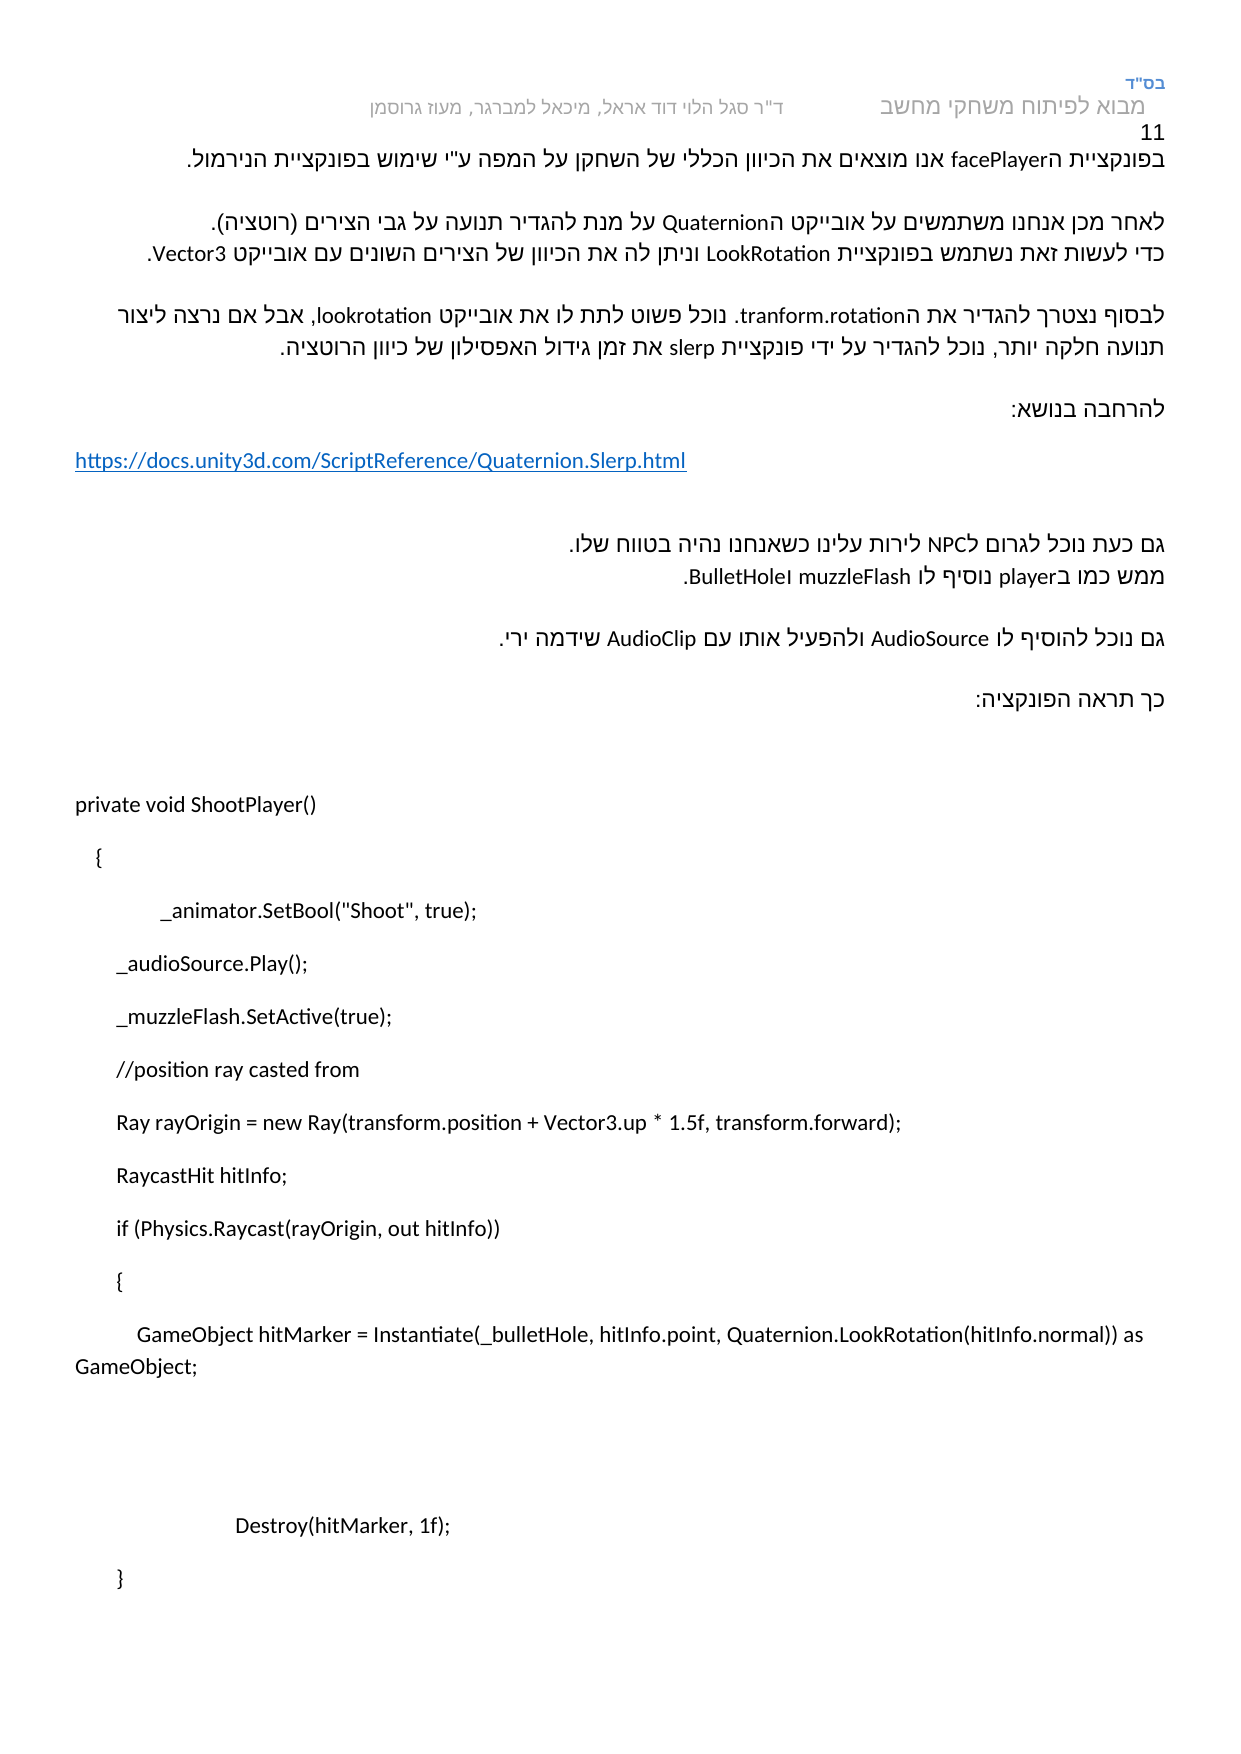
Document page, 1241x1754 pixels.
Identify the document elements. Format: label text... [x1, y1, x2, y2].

text private void ShootPlayer() [75, 790, 1165, 818]
text _muzzleFlash.SetActive(true); [75, 1002, 1165, 1030]
text { [75, 843, 1165, 871]
text //position ray casted from [75, 1055, 1165, 1083]
text if (Physics.Raycast(rayOrigin, out hitInfo)) [75, 1214, 1165, 1242]
text } [75, 1564, 1165, 1592]
text _animator.SetBool("Shoot", true); [75, 896, 1165, 924]
text גם כעת נוכל לגרום לNPC לירות עלינו כשאנחנו נהיה בטווח שלו. ממש כמו בplayer נוסיף לו muzzleFlash וBulletHole. גם נוכל להוסיף לו AudioSource ולהפעיל אותו עם AudioClip שידמה ירי. כך תראה הפונקציה: [75, 500, 1165, 712]
text _audioSource.Play(); [75, 949, 1165, 977]
text Destroy(hitMarker, 1f); [150, 1511, 1165, 1539]
text Ray rayOrigin = new Ray(transform.position + Vector3.up * 1.5f, transform.forward); [75, 1108, 1165, 1136]
text { [75, 1267, 1165, 1295]
text RaycastHit hitInfo; [75, 1161, 1165, 1189]
text https://docs.unity3d.com/ScriptReference/Quaternion.Slerp.html [75, 447, 1165, 475]
text GameObject hitMarker = Instantiate(_bulletHole, hitInfo.point, Quaternion.LookRotation(hitInfo.normal)) as GameObject; [75, 1320, 1165, 1380]
text בפונקציית הfacePlayer אנו מוצאים את הכיוון הכללי של השחקן על המפה ע"י שימוש בפונקציית הנירמול. לאחר מכן אנחנו משתמשים על אובייקט הQuaternion על מנת להגדיר תנועה על גבי הצירים (רוטציה). כדי לעשות זאת נשתמש בפונקציית LookRotation וניתן לה את הכיוון של הצירים השונים עם אובייקט Vector3. לבסוף נצטרך להגדיר את הtranform.rotation. נוכל פשוט לתת לו את אובייקט lookrotation, אבל אם נרצה ליצור תנועה חלקה יותר, נוכל להגדיר על ידי פונקציית slerp את זמן גידול האפסילון של כיוון הרוטציה. להרחבה בנושא: [75, 146, 1165, 422]
